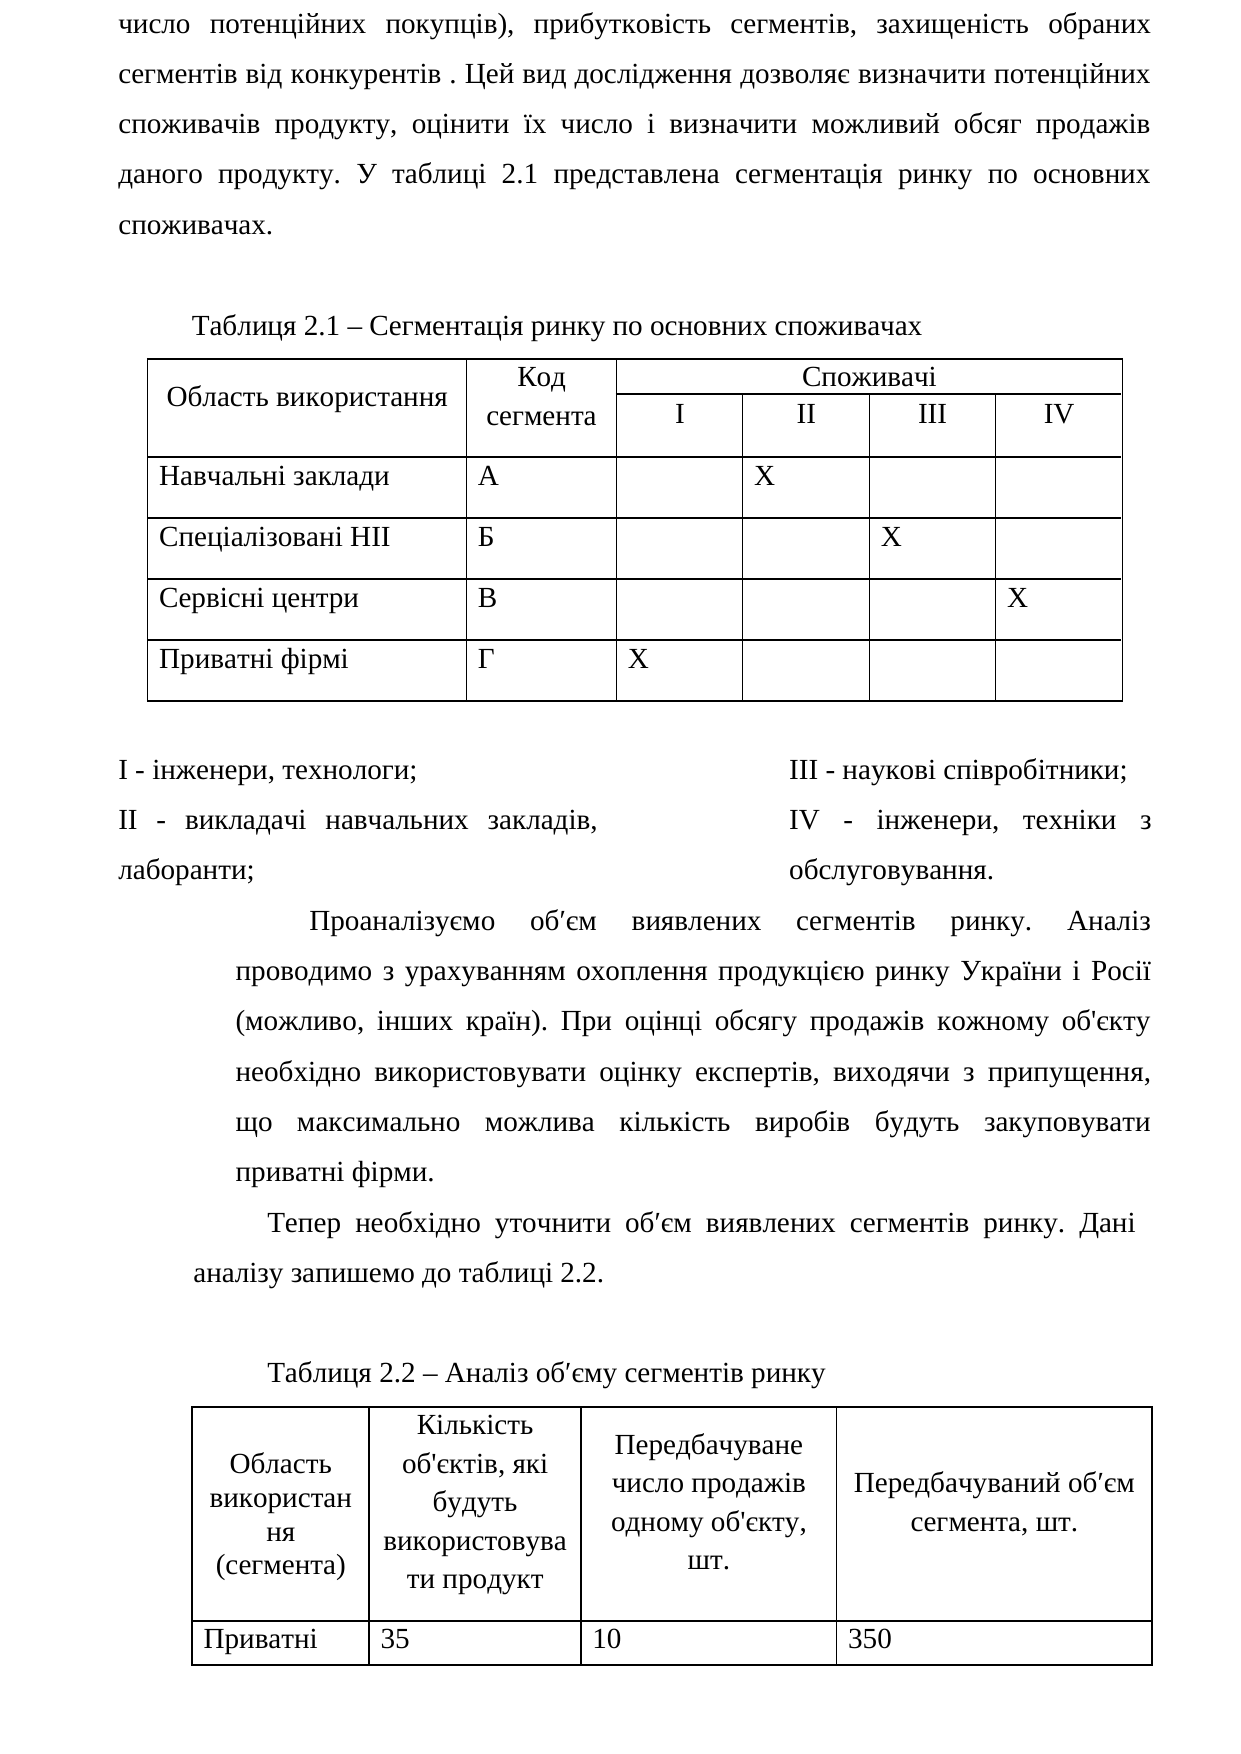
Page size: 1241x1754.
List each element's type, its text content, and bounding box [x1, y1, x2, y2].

table_header Передбачуваний об′єм сегмента, шт. [837, 1408, 1151, 1620]
text Таблиця 2.2 – Аналіз об′єму сегментів ринку [193, 1356, 1152, 1389]
text Тепер необхідно уточнити об′єм виявлених сегментів ринку. Дані аналізу запишемо до таблиці 2.2. [193, 1205, 1137, 1288]
table_cell [870, 641, 995, 700]
table_cell 350 [837, 1622, 1151, 1664]
table_cell [743, 580, 869, 639]
text Таблиця 2.1 – Сегментація ринку по основних споживачах [118, 308, 1152, 341]
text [118, 6, 1152, 241]
table_cell Сервісні центри [148, 580, 466, 639]
table_cell Б [467, 519, 616, 578]
table_header Область використання [148, 360, 466, 456]
table_cell Спеціалізовані НІІ [148, 519, 466, 578]
table_cell 10 [582, 1622, 836, 1664]
table_cell [743, 641, 869, 700]
table_cell IV [996, 393, 1122, 456]
table_cell Приватні фірми [193, 1622, 368, 1664]
table_cell [617, 458, 742, 517]
table_cell X [617, 641, 742, 700]
table_cell X [870, 519, 995, 578]
list IV - інженери, техніки з обслуговування. [789, 802, 1152, 886]
table_header Код сегмента [467, 360, 616, 456]
table_cell [617, 580, 742, 639]
table_cell [870, 458, 995, 517]
table_cell В [467, 580, 616, 639]
table_cell [743, 519, 869, 578]
table_cell [996, 639, 1122, 700]
table_cell II [743, 395, 869, 456]
table_cell [870, 580, 995, 639]
table_cell X [996, 578, 1122, 639]
text II - викладачі навчальних закладів, лаборанти; [118, 802, 598, 886]
text Проаналізуємо об′єм виявлених сегментів ринку. Аналіз проводимо з урахуванням охоплення продукцією ринку України і Росії (можливо, інших країн). При оцінці обсягу продажів кожному об'єкту необхідно використовувати оцінку експертів, виходячи з припущення, що максимально можлива кількість виробів будуть закуповувати приватні фірми. [235, 903, 1152, 1188]
table_cell 35 [370, 1622, 580, 1664]
table_cell Г [467, 641, 616, 700]
table_cell X [743, 458, 869, 517]
table_cell [996, 517, 1122, 578]
table_cell Приватні фірмі [148, 641, 466, 700]
table_cell А [467, 458, 616, 517]
table_cell [617, 519, 742, 578]
table_header Передбачуване число продажів одному об'єкту, шт. [582, 1408, 836, 1620]
list III - наукові співробітники; [789, 752, 1152, 785]
table_header Кількість об'єктів, які будуть використовувати продукт [370, 1408, 580, 1620]
table_cell III [870, 395, 995, 456]
table_cell [996, 456, 1122, 517]
table_header Область використання (сегмента) [193, 1408, 368, 1620]
table_cell Навчальні заклади [148, 458, 466, 517]
text I - інженери, технологи; [118, 752, 598, 785]
table_header Споживачі [617, 360, 1122, 393]
table_cell I [617, 395, 742, 456]
